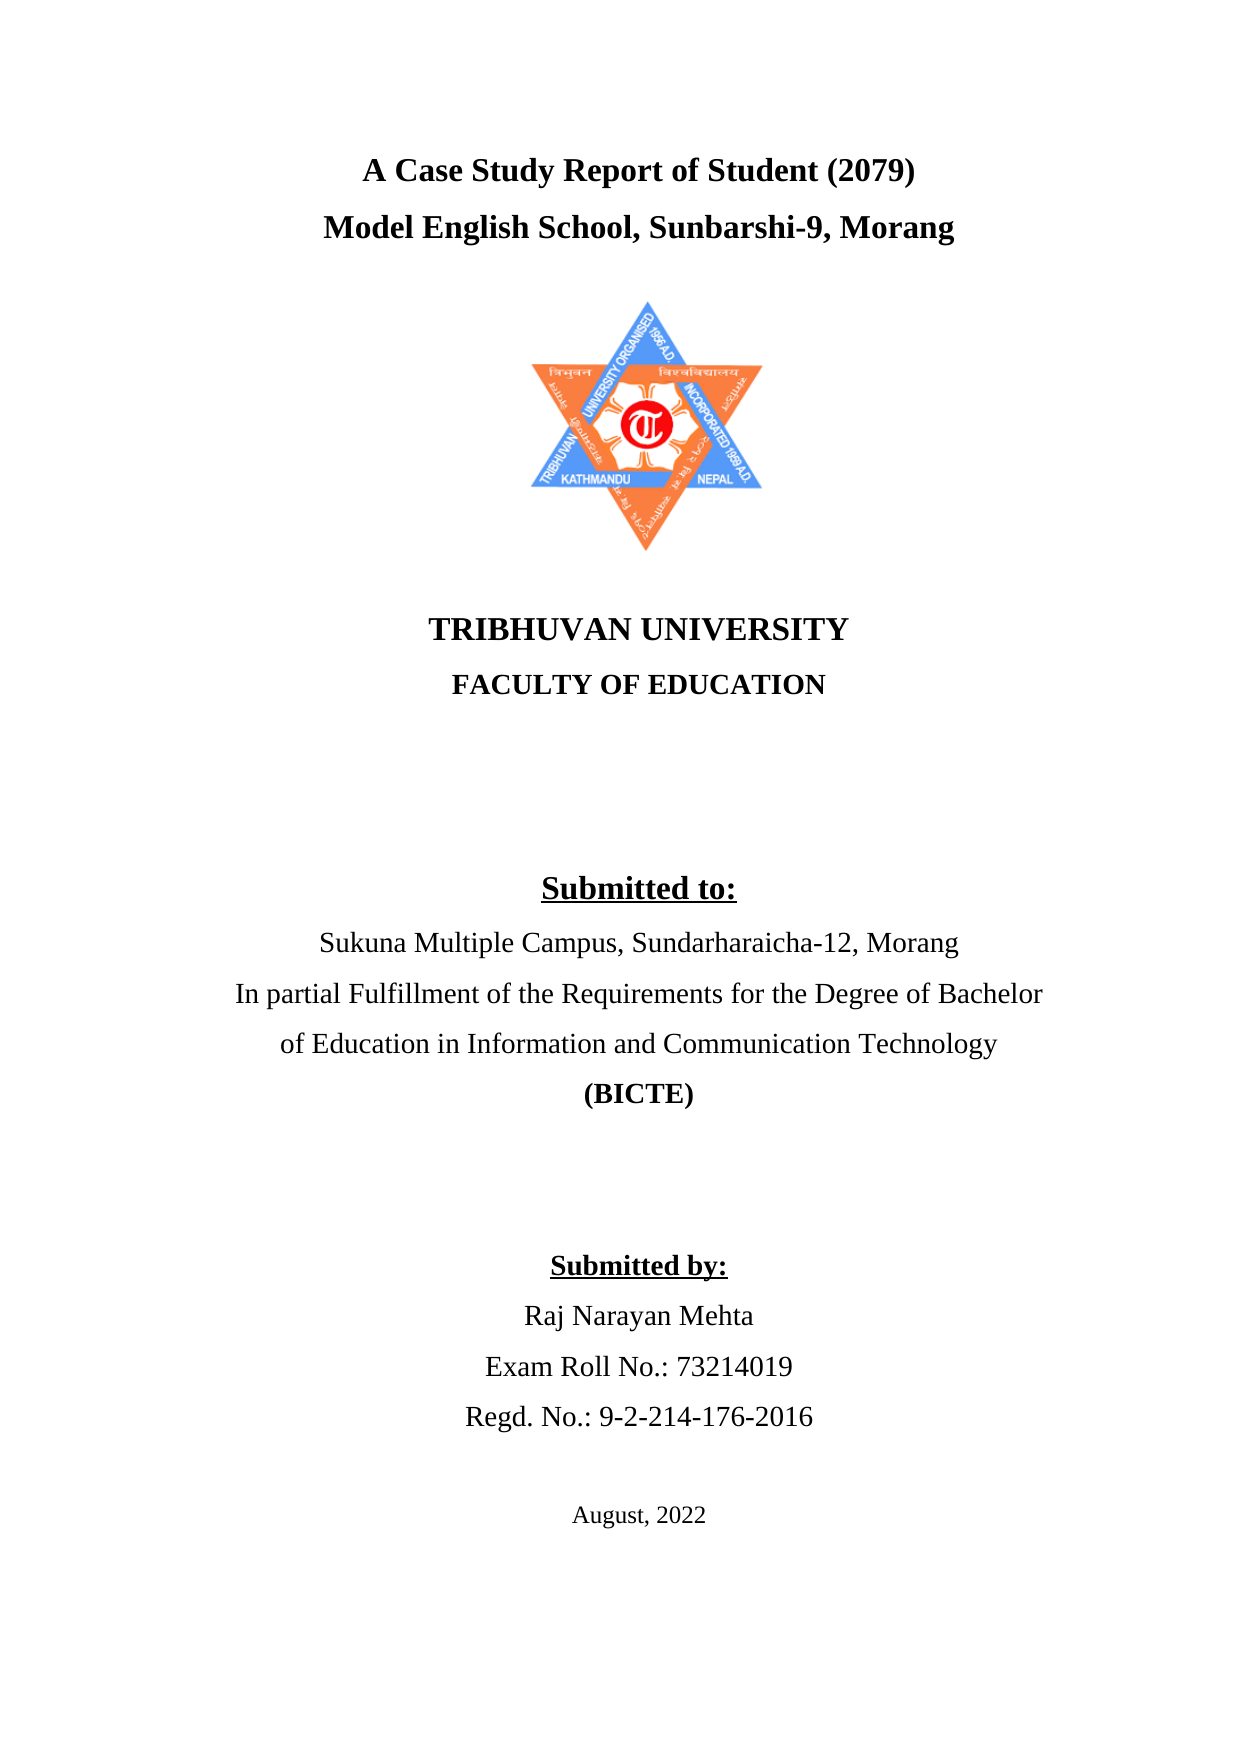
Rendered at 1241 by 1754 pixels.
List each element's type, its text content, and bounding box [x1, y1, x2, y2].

text In partial Fulfillment of the Requirements for the Degree of Bachelor [187, 976, 1090, 1009]
text August, 2022 [187, 1500, 1090, 1528]
text of Education in Information and Communication Technology [187, 1026, 1090, 1060]
text FACULTY OF EDUCATION [187, 667, 1090, 700]
text Submitted by: [187, 1248, 1090, 1282]
text Sukuna Multiple Campus, Sundarharaicha-12, Morang [187, 926, 1090, 959]
text Raj Narayan Mehta [187, 1298, 1090, 1332]
picture [531, 301, 763, 551]
text Exam Roll No.: 73214019 [187, 1349, 1090, 1382]
text Model English School, Sunbarshi-9, Morang [187, 207, 1090, 246]
text TRIBHUVAN UNIVERSITY [187, 609, 1090, 648]
text (BICTE) [187, 1076, 1090, 1110]
text Submitted to: [187, 868, 1090, 906]
text Regd. No.: 9-2-214-176-2016 [187, 1399, 1090, 1433]
text A Case Study Report of Student (2079) [187, 150, 1090, 188]
